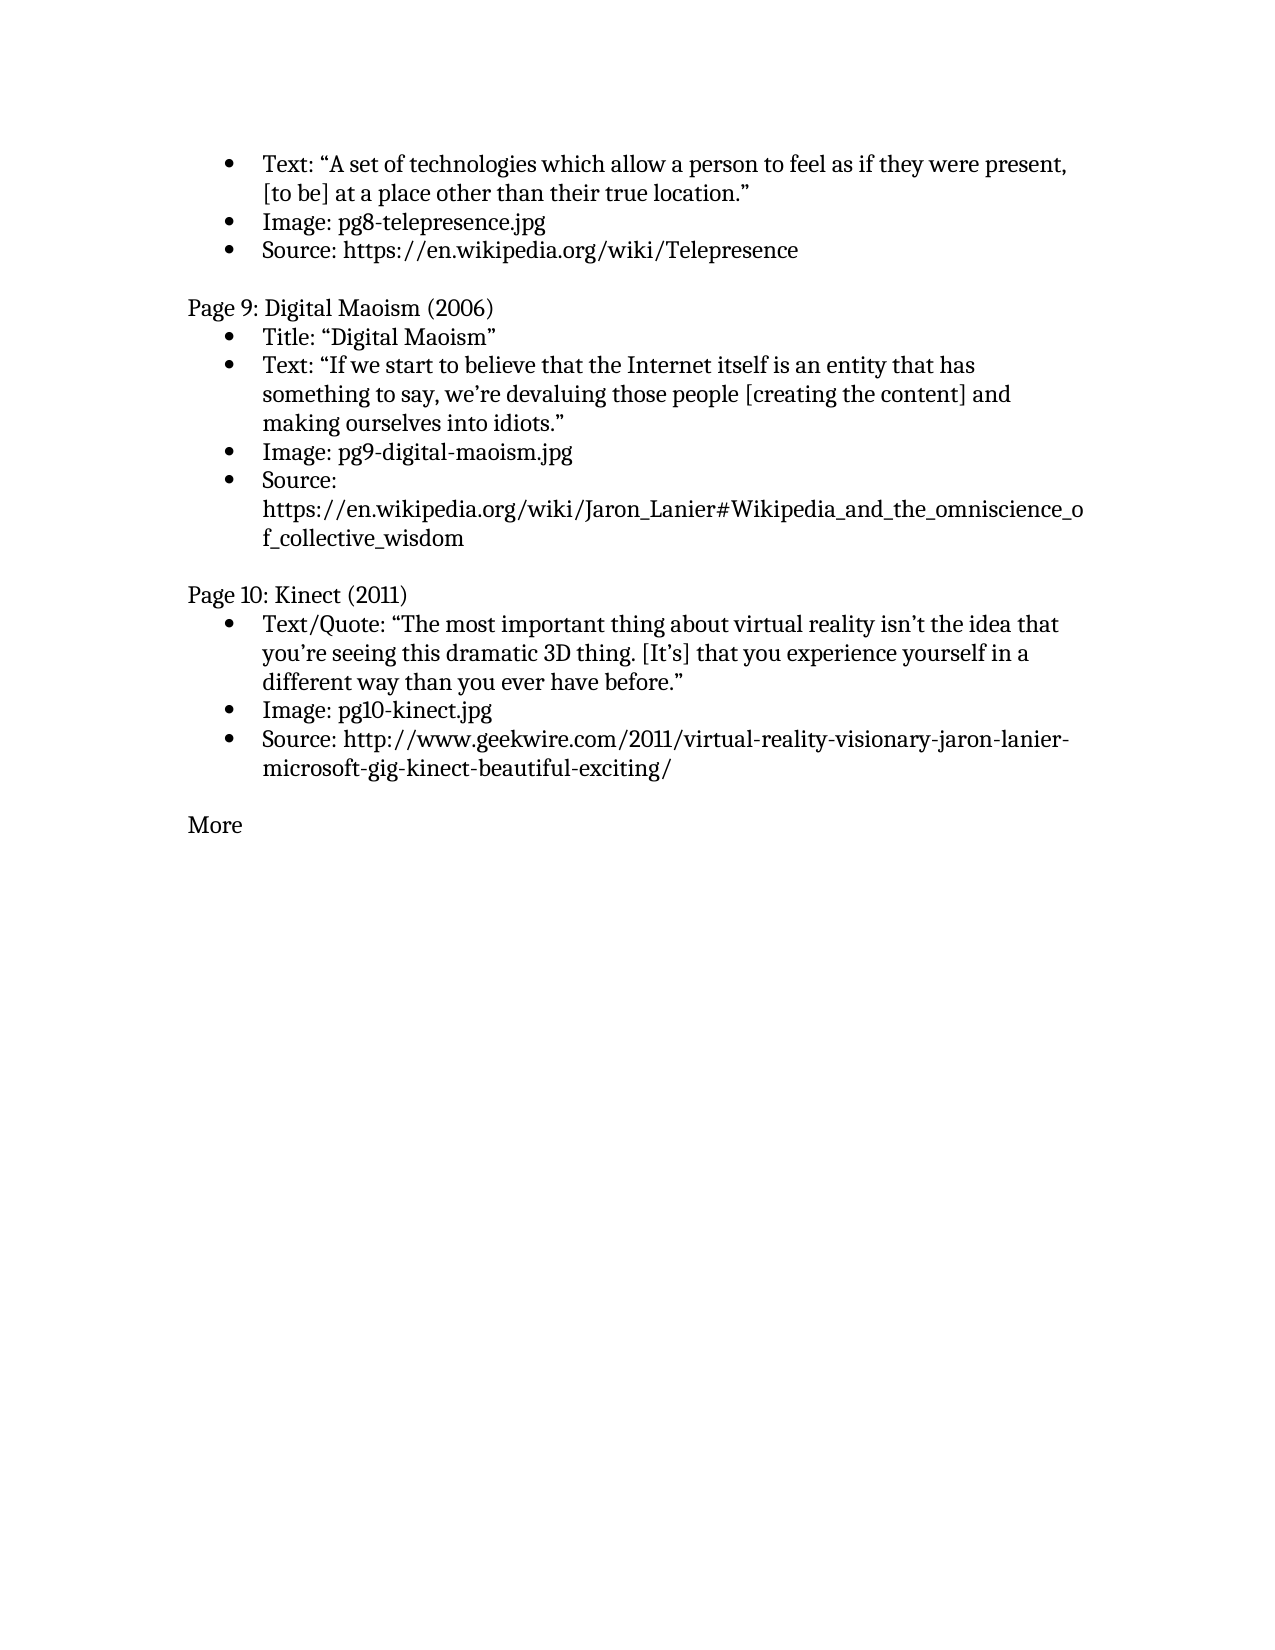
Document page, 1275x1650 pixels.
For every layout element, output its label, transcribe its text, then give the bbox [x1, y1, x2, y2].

list Text: “A set of technologies which allow a person to feel as if they were present, [to be] at a place other than their true location.” [225, 150, 1087, 207]
list Text/Quote: “The most important thing about virtual reality isn’t the idea that you’re seeing this dramatic 3D thing. [It’s] that you experience yourself in a different way than you ever have before.” [225, 610, 1087, 696]
text Page 9: Digital Maoism (2006) [187, 294, 1087, 322]
list Text: “If we start to believe that the Internet itself is an entity that has something to say, we’re devaluing those people [creating the content] and making ourselves into idiots.” [225, 351, 1087, 437]
list Source: http://www.geekwire.com/2011/virtual-reality-visionary-jaron-lanier-microsoft-gig-kinect-beautiful-exciting/ [225, 725, 1087, 782]
list Source: https://en.wikipedia.org/wiki/Telepresence [225, 236, 1087, 265]
text Page 10: Kinect (2011) [187, 581, 1087, 610]
list Source: https://en.wikipedia.org/wiki/Jaron_Lanier#Wikipedia_and_the_omniscience_of_collective_wisdom [225, 466, 1087, 552]
list Image: pg9-digital-maoism.jpg [225, 437, 1087, 466]
list Image: pg8-telepresence.jpg [225, 207, 1087, 236]
list Image: pg10-kinect.jpg [225, 696, 1087, 725]
text More [187, 811, 1087, 840]
list Title: “Digital Maoism” [225, 322, 1087, 351]
